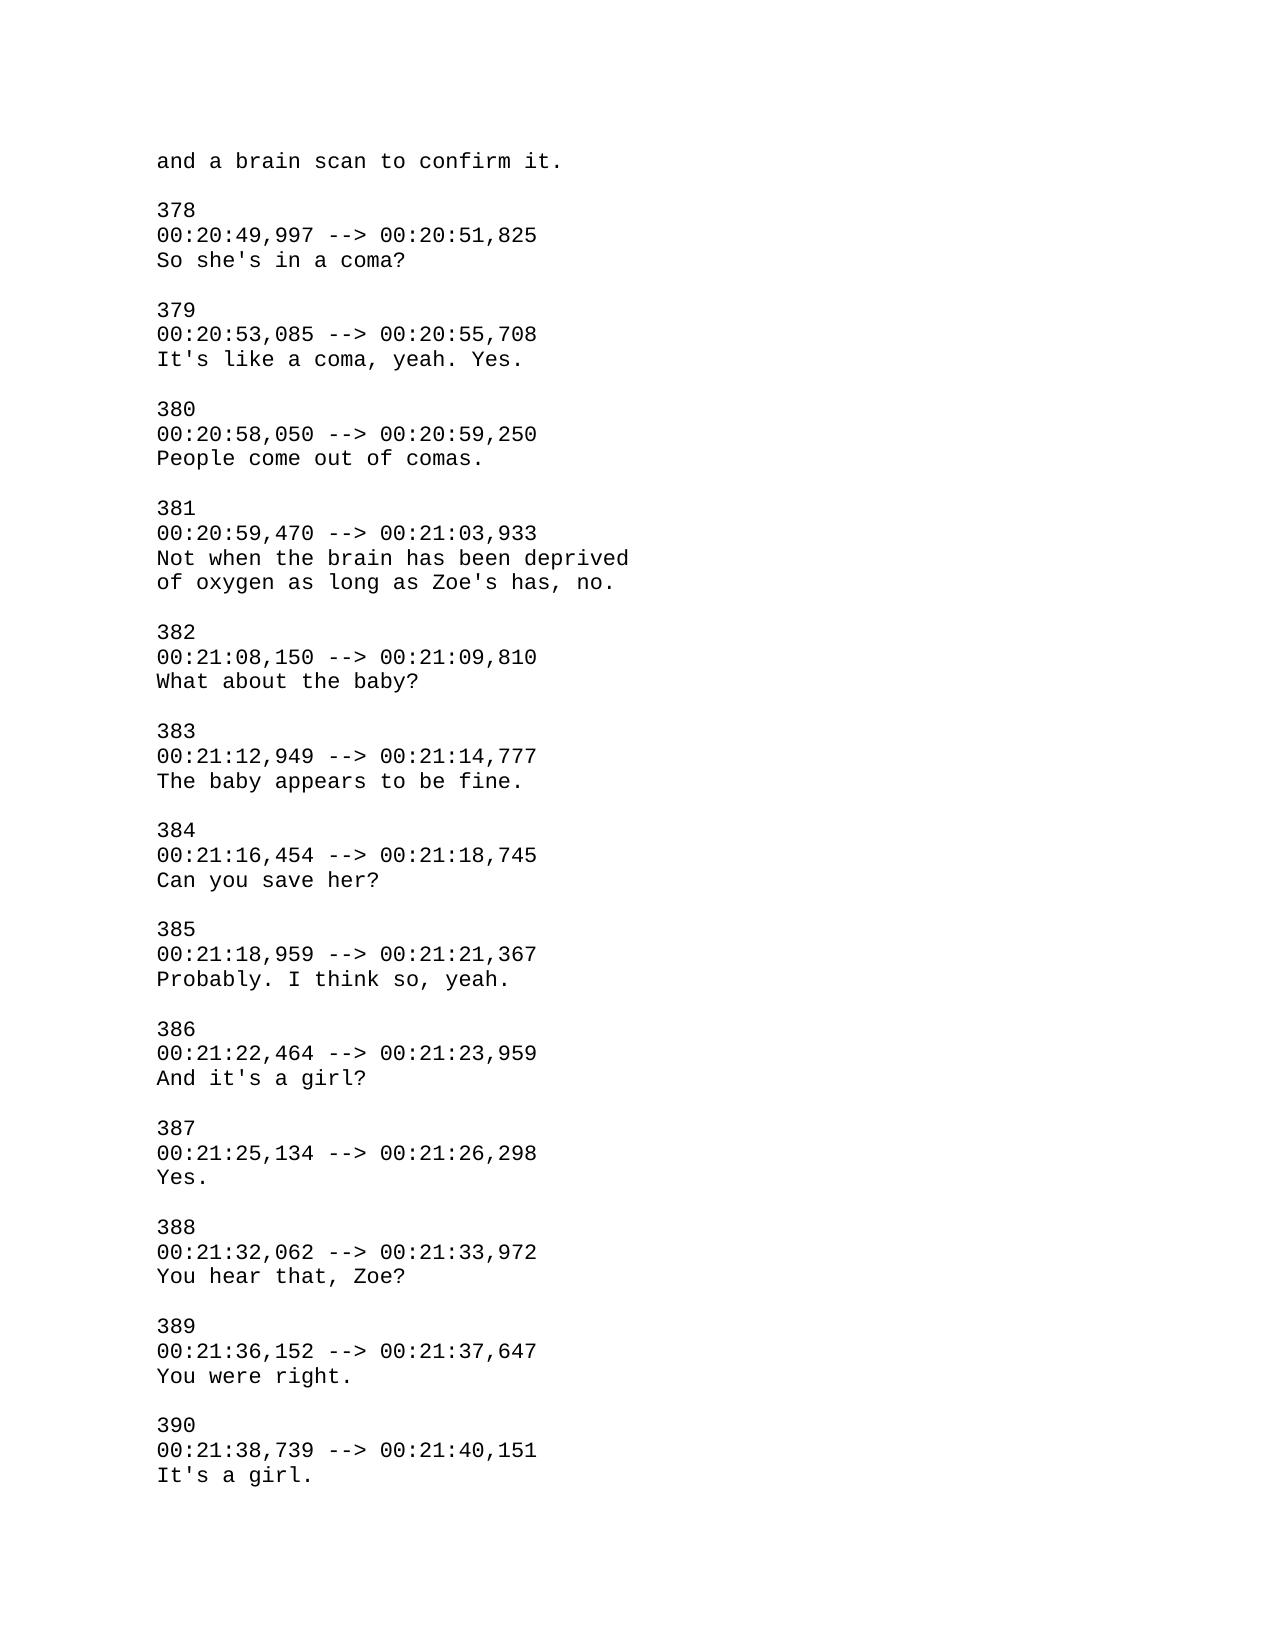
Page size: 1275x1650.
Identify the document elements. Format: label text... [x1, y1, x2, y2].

text 00:21:36,152 --> 00:21:37,647 [156, 1340, 1118, 1365]
text 00:21:18,959 --> 00:21:21,367 [156, 943, 1118, 968]
text Probably. I think so, yeah. [156, 968, 1118, 993]
text 00:20:49,997 --> 00:20:51,825 [156, 224, 1118, 249]
text 00:20:53,085 --> 00:20:55,708 [156, 323, 1118, 348]
text 384 [156, 819, 1118, 844]
text 382 [156, 621, 1118, 646]
text People come out of comas. [156, 447, 1118, 472]
text 00:21:12,949 --> 00:21:14,777 [156, 745, 1118, 770]
text 00:21:22,464 --> 00:21:23,959 [156, 1042, 1118, 1067]
text It's like a coma, yeah. Yes. [156, 348, 1118, 373]
text You hear that, Zoe? [156, 1266, 1118, 1290]
text It's a girl. [156, 1464, 1118, 1489]
text 386 [156, 1018, 1118, 1042]
text 390 [156, 1414, 1118, 1439]
text So she's in a coma? [156, 249, 1118, 274]
text 381 [156, 497, 1118, 522]
text 00:21:32,062 --> 00:21:33,972 [156, 1241, 1118, 1266]
text You were right. [156, 1365, 1118, 1389]
text The baby appears to be fine. [156, 770, 1118, 794]
text Not when the brain has been deprived [156, 547, 1118, 571]
text of oxygen as long as Zoe's has, no. [156, 571, 1118, 596]
text What about the baby? [156, 671, 1118, 695]
text 00:21:16,454 --> 00:21:18,745 [156, 844, 1118, 869]
text 00:21:08,150 --> 00:21:09,810 [156, 646, 1118, 671]
text 00:20:59,470 --> 00:21:03,933 [156, 522, 1118, 547]
text 378 [156, 199, 1118, 224]
text 385 [156, 918, 1118, 943]
text 389 [156, 1315, 1118, 1340]
text 379 [156, 299, 1118, 323]
text 380 [156, 398, 1118, 423]
text 00:21:25,134 --> 00:21:26,298 [156, 1142, 1118, 1166]
text And it's a girl? [156, 1067, 1118, 1092]
text 383 [156, 720, 1118, 745]
text 00:21:38,739 --> 00:21:40,151 [156, 1439, 1118, 1464]
text Can you save her? [156, 869, 1118, 894]
text 388 [156, 1216, 1118, 1241]
text Yes. [156, 1166, 1118, 1191]
text and a brain scan to confirm it. [156, 150, 1118, 175]
text 00:20:58,050 --> 00:20:59,250 [156, 423, 1118, 447]
text 387 [156, 1117, 1118, 1142]
